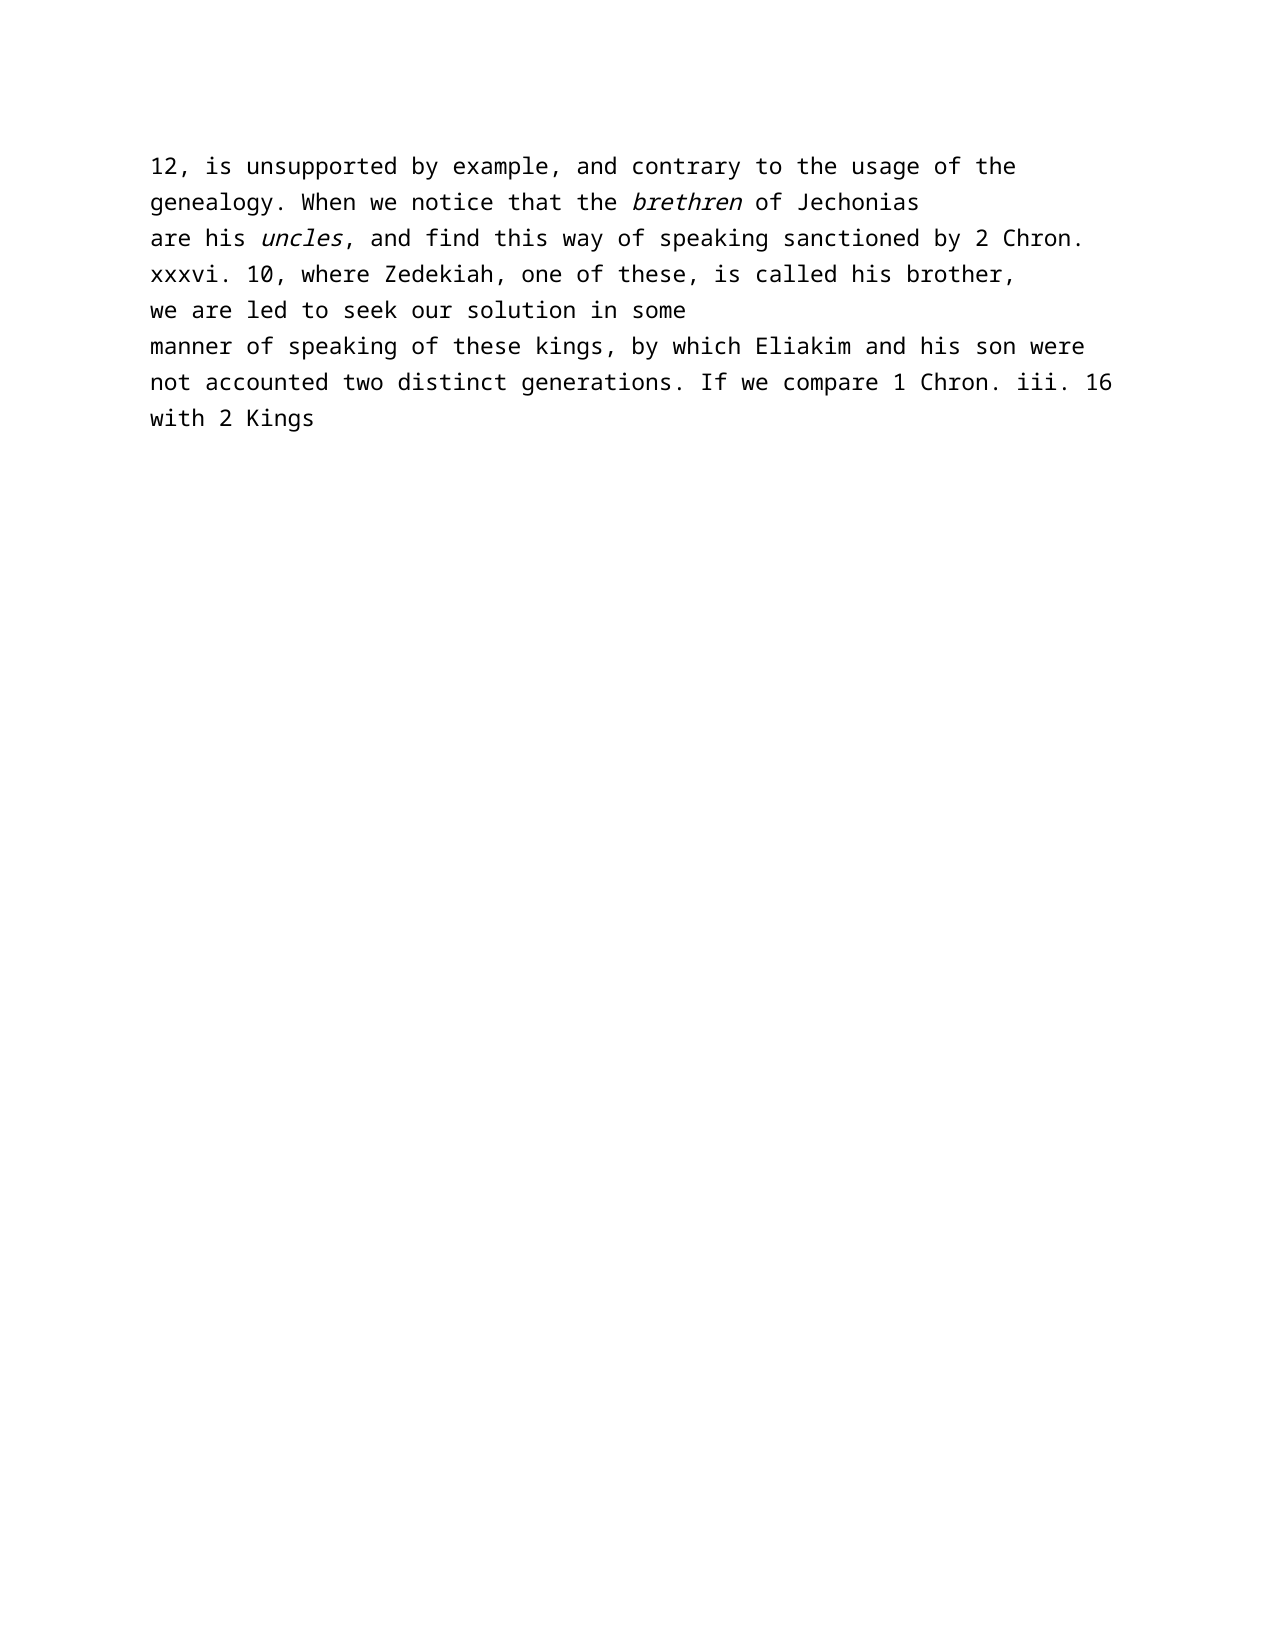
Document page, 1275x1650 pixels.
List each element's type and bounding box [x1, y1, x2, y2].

text [150, 150, 1125, 433]
